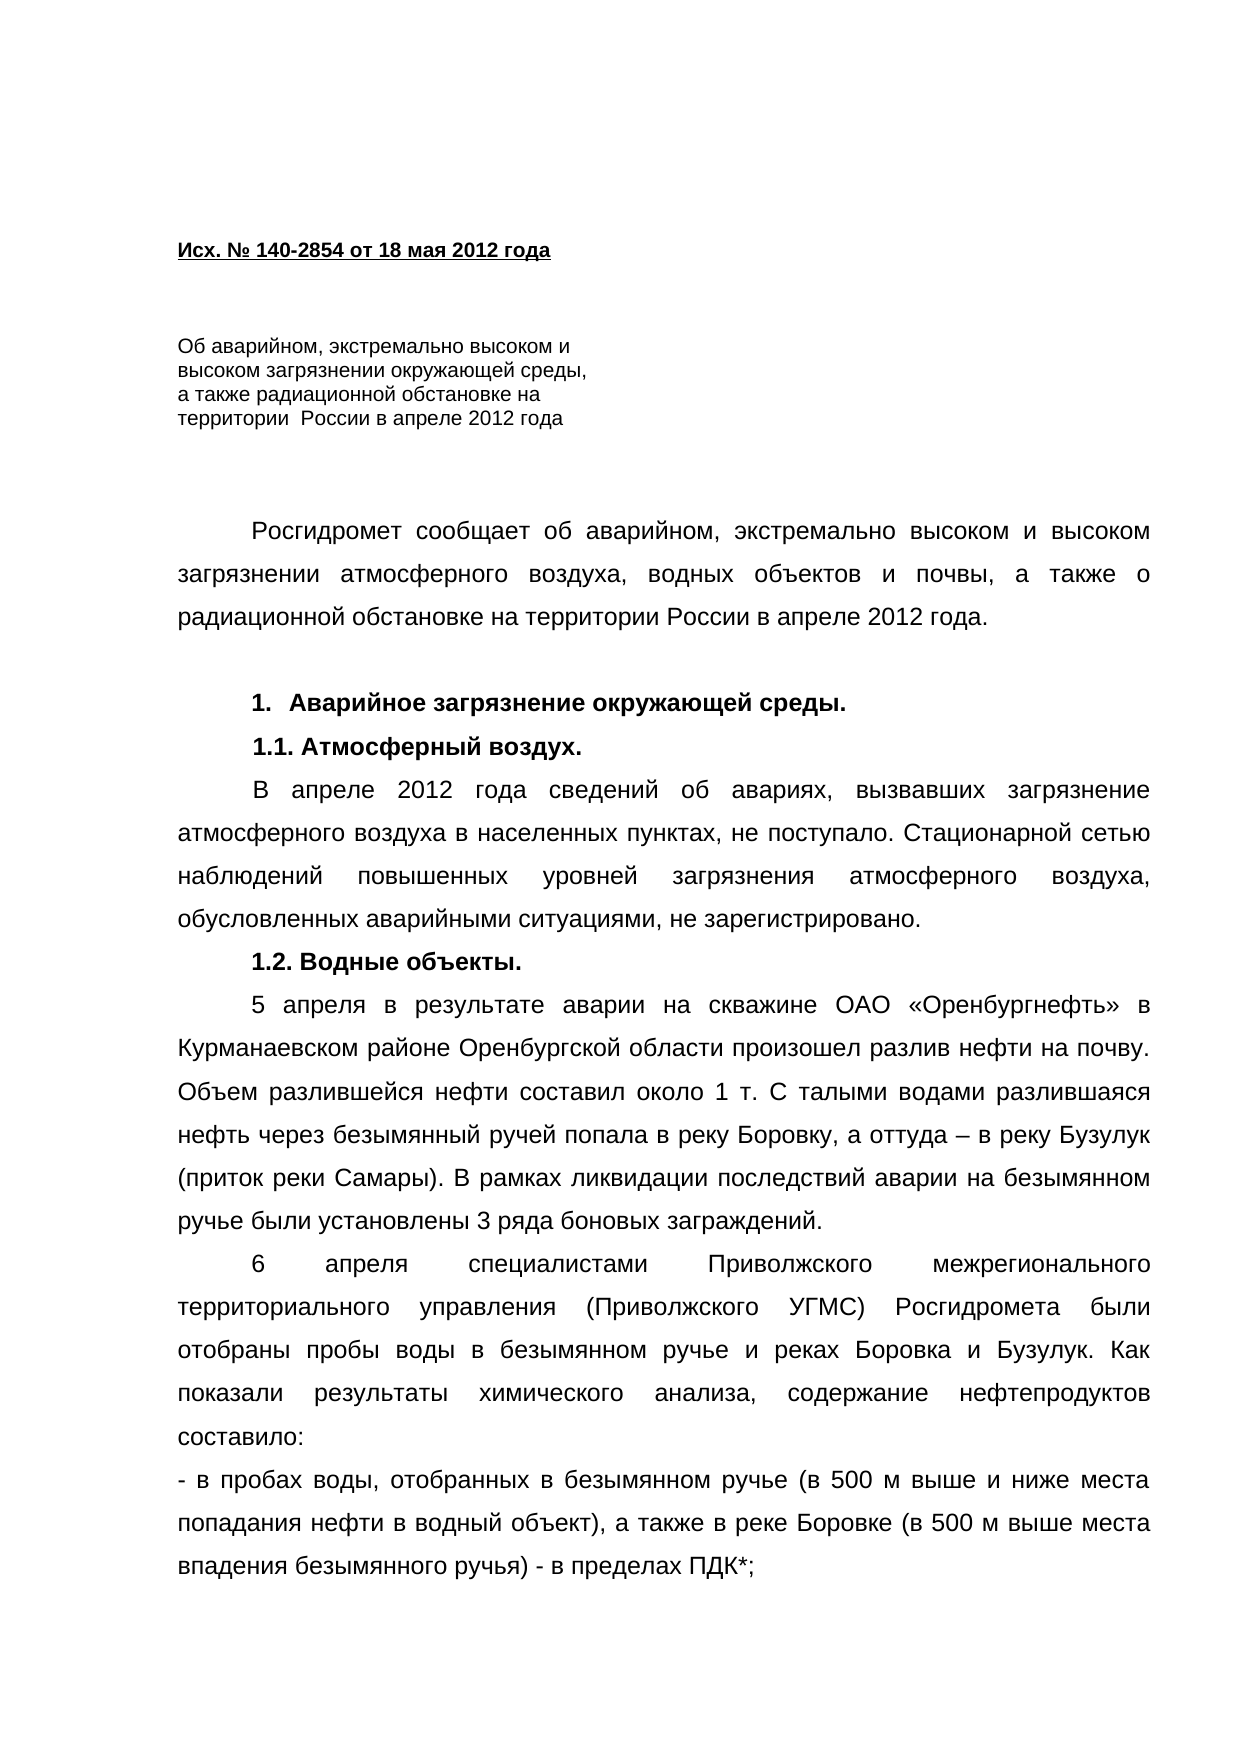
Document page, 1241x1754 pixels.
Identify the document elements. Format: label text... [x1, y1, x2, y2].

text Исх. № 140-2854 от 18 мая 2012 года [177, 238, 1152, 262]
text территории России в апреле 2012 года [177, 406, 1152, 429]
text 6 апреля специалистами Приволжского межрегионального территориального управления (Приволжского УГМС) Росгидромета были отобраны пробы воды в безымянном ручье и реках Боровка и Бузулук. Как показали результаты химического анализа, содержание нефтепродуктов составило: [177, 1249, 1152, 1450]
text высоком загрязнении окружающей среды, [177, 358, 1152, 382]
text а также радиационной обстановке на [177, 382, 1152, 406]
text Росгидромет сообщает об аварийном, экстремально высоком и высоком загрязнении атмосферного воздуха, водных объектов и почвы, а также о радиационной обстановке на территории России в апреле 2012 года. [177, 516, 1152, 631]
text В апреле 2012 года сведений об авариях, вызвавших загрязнение атмосферного воздуха в населенных пунктах, не поступало. Стационарной сетью наблюдений повышенных уровней загрязнения атмосферного воздуха, обусловленных аварийными ситуациями, не зарегистрировано. [177, 774, 1152, 933]
text 1.1. Атмосферный воздух. [177, 731, 1152, 760]
text 5 апреля в результате аварии на скважине ОАО «Оренбургнефть» в Курманаевском районе Оренбургской области произошел разлив нефти на почву. Объем разлившейся нефти составил около 1 т. С талыми водами разлившаяся нефть через безымянный ручей попала в реку Боровку, а оттуда – в реку Бузулук (приток реки Самары). В рамках ликвидации последствий аварии на безымянном ручье были установлены 3 ряда боновых заграждений. [177, 990, 1152, 1234]
text 1.2. Водные объекты. [177, 947, 1152, 976]
list Аварийное загрязнение окружающей среды. [251, 688, 1152, 717]
text - в пробах воды, отобранных в безымянном ручье (в 500 м выше и ниже места попадания нефти в водный объект), а также в реке Боровке (в 500 м выше места впадения безымянного ручья) - в пределах ПДК*; [177, 1464, 1152, 1579]
text Об аварийном, экстремально высоком и [177, 334, 1152, 358]
